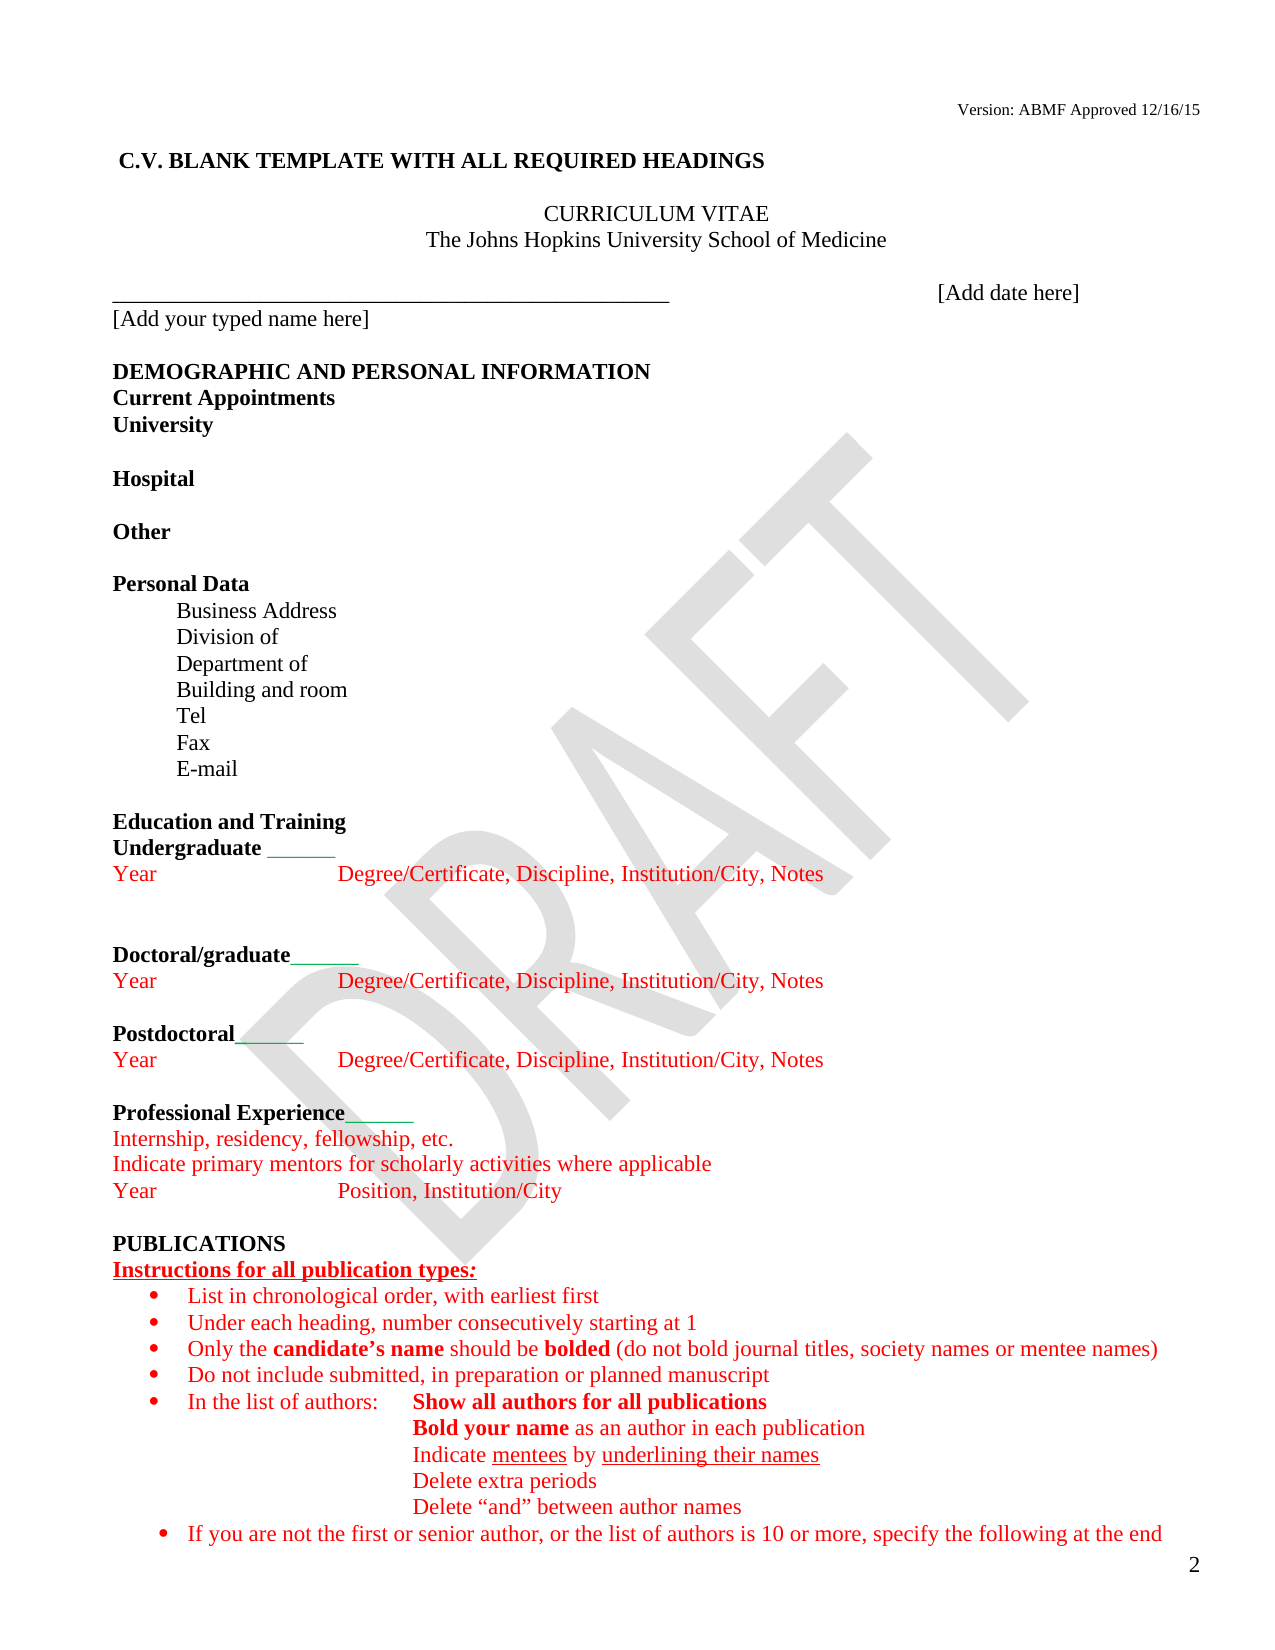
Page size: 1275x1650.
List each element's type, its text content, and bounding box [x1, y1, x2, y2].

table_cell [364, 702, 1189, 729]
text Indicate primary mentors for scholarly activities where applicable [112, 1151, 1200, 1177]
text Instructions for all publication types: [112, 1256, 1167, 1282]
text CURRICULUM VITAE [112, 200, 1200, 226]
table_cell [364, 623, 1189, 649]
text Undergraduate ______ [112, 834, 1200, 860]
table_cell [364, 755, 1189, 781]
list List in chronological order, with earliest first [150, 1282, 1167, 1309]
list Only the candidate’s name should be bolded (do not bold journal titles, society names or mentee names) [150, 1335, 1200, 1362]
text University [112, 411, 1200, 437]
text Professional Experience______ [112, 1099, 1200, 1126]
list Under each heading, number consecutively starting at 1 [150, 1309, 1200, 1335]
table_cell [364, 676, 1189, 702]
text DEMOGRAPHIC AND PERSONAL INFORMATION [112, 358, 1200, 384]
text The Johns Hopkins University School of Medicine [112, 226, 1200, 253]
text Education and Training [112, 808, 1200, 834]
text [Add your typed name here] [112, 305, 1200, 332]
text Year Degree/Certificate, Discipline, Institution/City, Notes [112, 1047, 1200, 1073]
text Year Degree/Certificate, Discipline, Institution/City, Notes [112, 967, 1200, 994]
table_cell [364, 650, 1189, 676]
text Year Position, Institution/City [112, 1177, 620, 1203]
list If you are not the first or senior author, or the list of authors is 10 or more, specify the following at the end [159, 1520, 1167, 1546]
text Bold your name as an author in each publication [112, 1414, 1200, 1441]
text Internship, residency, fellowship, etc. [112, 1126, 1200, 1151]
list Do not include submitted, in preparation or planned manuscript [150, 1362, 1200, 1388]
text Delete extra periods [112, 1467, 1200, 1493]
text Delete “and” between author names [112, 1493, 1200, 1520]
table_header Business Address [144, 597, 364, 623]
text Indicate mentees by underlining their names [112, 1441, 1200, 1467]
table_cell Fax [144, 729, 364, 755]
text _________________________________________________ [Add date here] [112, 279, 1200, 305]
text Other [112, 518, 1200, 544]
table_cell Department of [144, 650, 364, 676]
text Year Degree/Certificate, Discipline, Institution/City, Notes [112, 860, 1200, 887]
text Personal Data [112, 571, 1200, 597]
text Current Appointments [112, 384, 1200, 411]
table_cell Division of [144, 623, 364, 649]
table_cell Building and room [144, 676, 364, 702]
text Doctoral/graduate______ [112, 941, 1200, 967]
table_cell [364, 729, 1189, 755]
text PUBLICATIONS [112, 1230, 1200, 1256]
table_cell Tel [144, 702, 364, 729]
table_cell E-mail [144, 755, 364, 781]
text C.V. BLANK TEMPLATE WITH ALL REQUIRED HEADINGS [112, 147, 1200, 173]
list In the list of authors: Show all authors for all publications [150, 1388, 1200, 1414]
text Postdoctoral______ [112, 1020, 1200, 1047]
text Hospital [112, 465, 1200, 491]
table_header [364, 597, 1189, 623]
